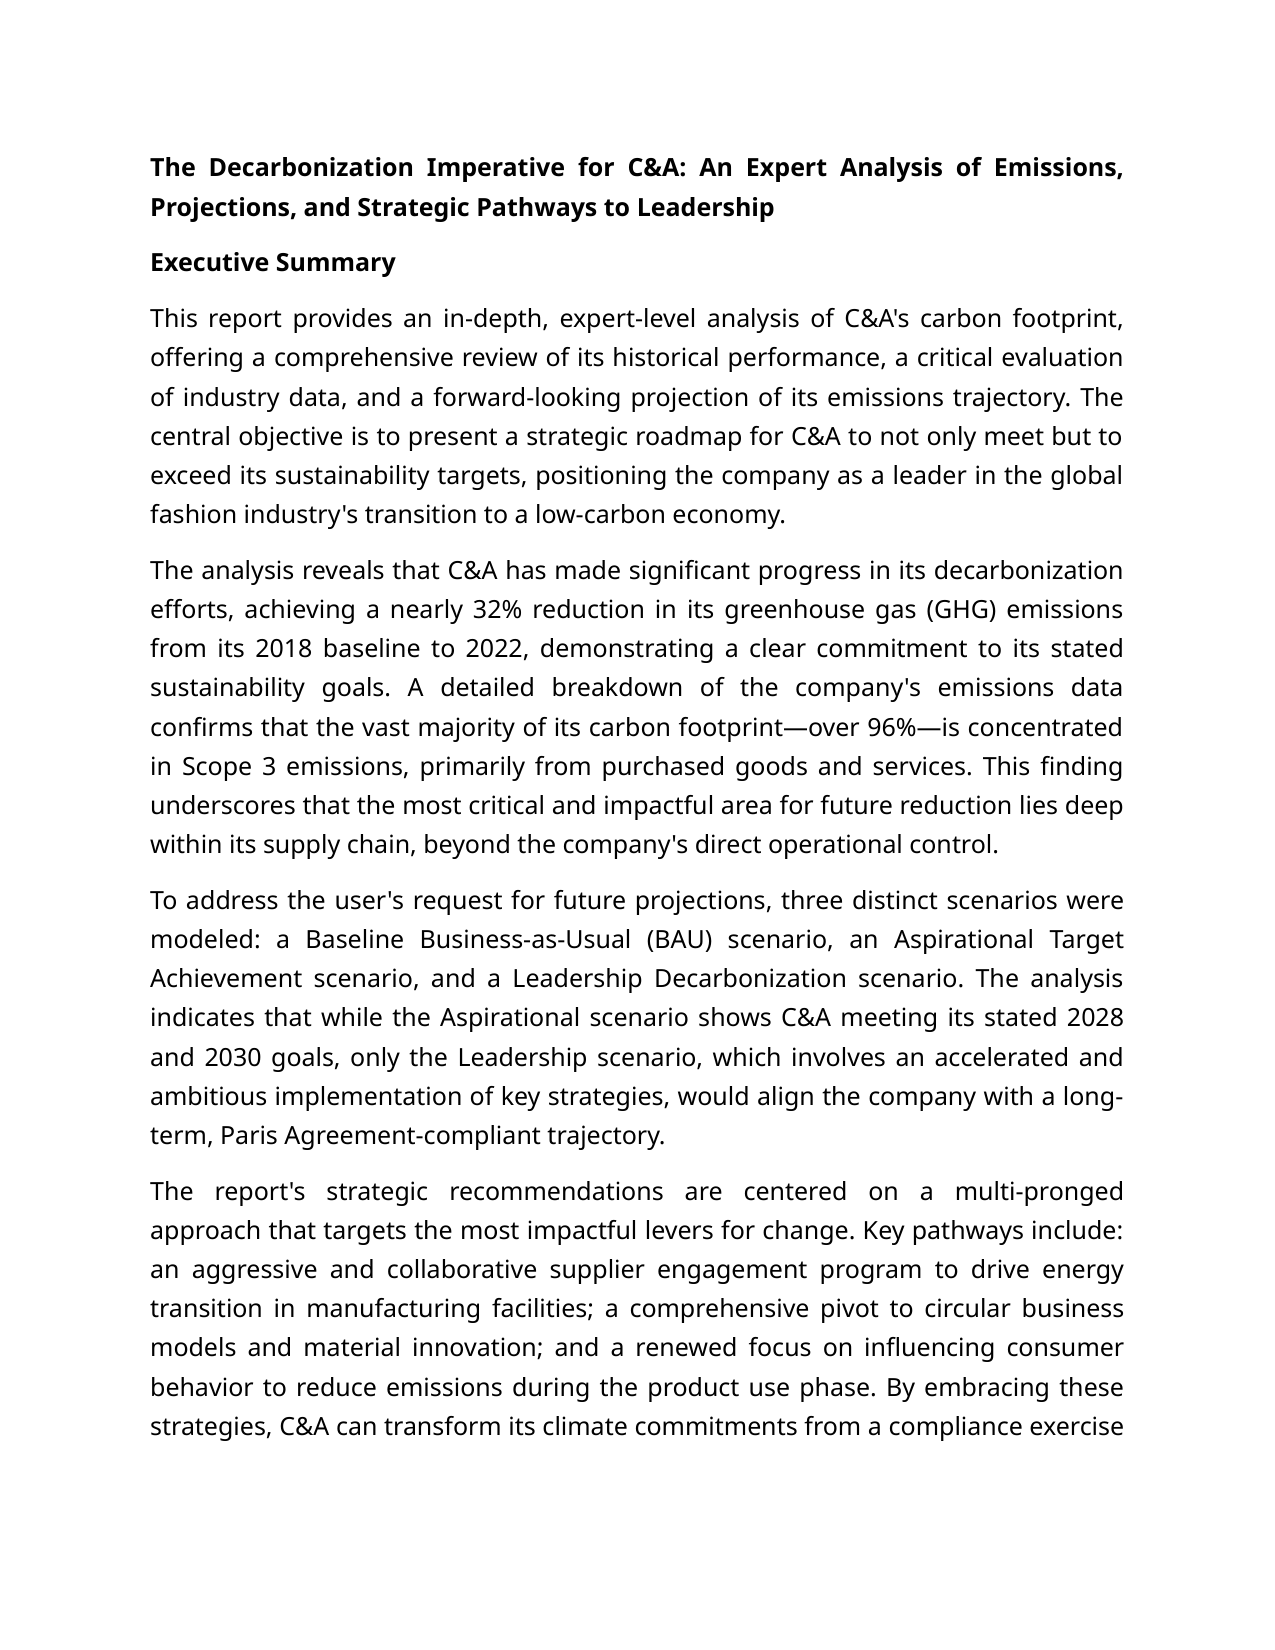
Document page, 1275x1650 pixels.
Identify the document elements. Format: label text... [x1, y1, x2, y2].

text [150, 1173, 1125, 1442]
text To address the user's request for future projections, three distinct scenarios were modeled: a Baseline Business-as-Usual (BAU) scenario, an Aspirational Target Achievement scenario, and a Leadership Decarbonization scenario. The analysis indicates that while the Aspirational scenario shows C&A meeting its stated 2028 and 2030 goals, only the Leadership scenario, which involves an accelerated and ambitious implementation of key strategies, would align the company with a long-term, Paris Agreement-compliant trajectory. [150, 882, 1125, 1152]
text The Decarbonization Imperative for C&A: An Expert Analysis of Emissions, Projections, and Strategic Pathways to Leadership [150, 150, 1125, 223]
text The analysis reveals that C&A has made significant progress in its decarbonization efforts, achieving a nearly 32% reduction in its greenhouse gas (GHG) emissions from its 2018 baseline to 2022, demonstrating a clear commitment to its stated sustainability goals. A detailed breakdown of the company's emissions data confirms that the vast majority of its carbon footprint—over 96%—is concentrated in Scope 3 emissions, primarily from purchased goods and services. This finding underscores that the most critical and impactful area for future reduction lies deep within its supply chain, beyond the company's direct operational control. [150, 552, 1125, 861]
text This report provides an in-depth, expert-level analysis of C&A's carbon footprint, offering a comprehensive review of its historical performance, a critical evaluation of industry data, and a forward-looking projection of its emissions trajectory. The central objective is to present a strategic roadmap for C&A to not only meet but to exceed its sustainability targets, positioning the company as a leader in the global fashion industry's transition to a low-carbon economy. [150, 301, 1125, 531]
text Executive Summary [150, 245, 1125, 279]
